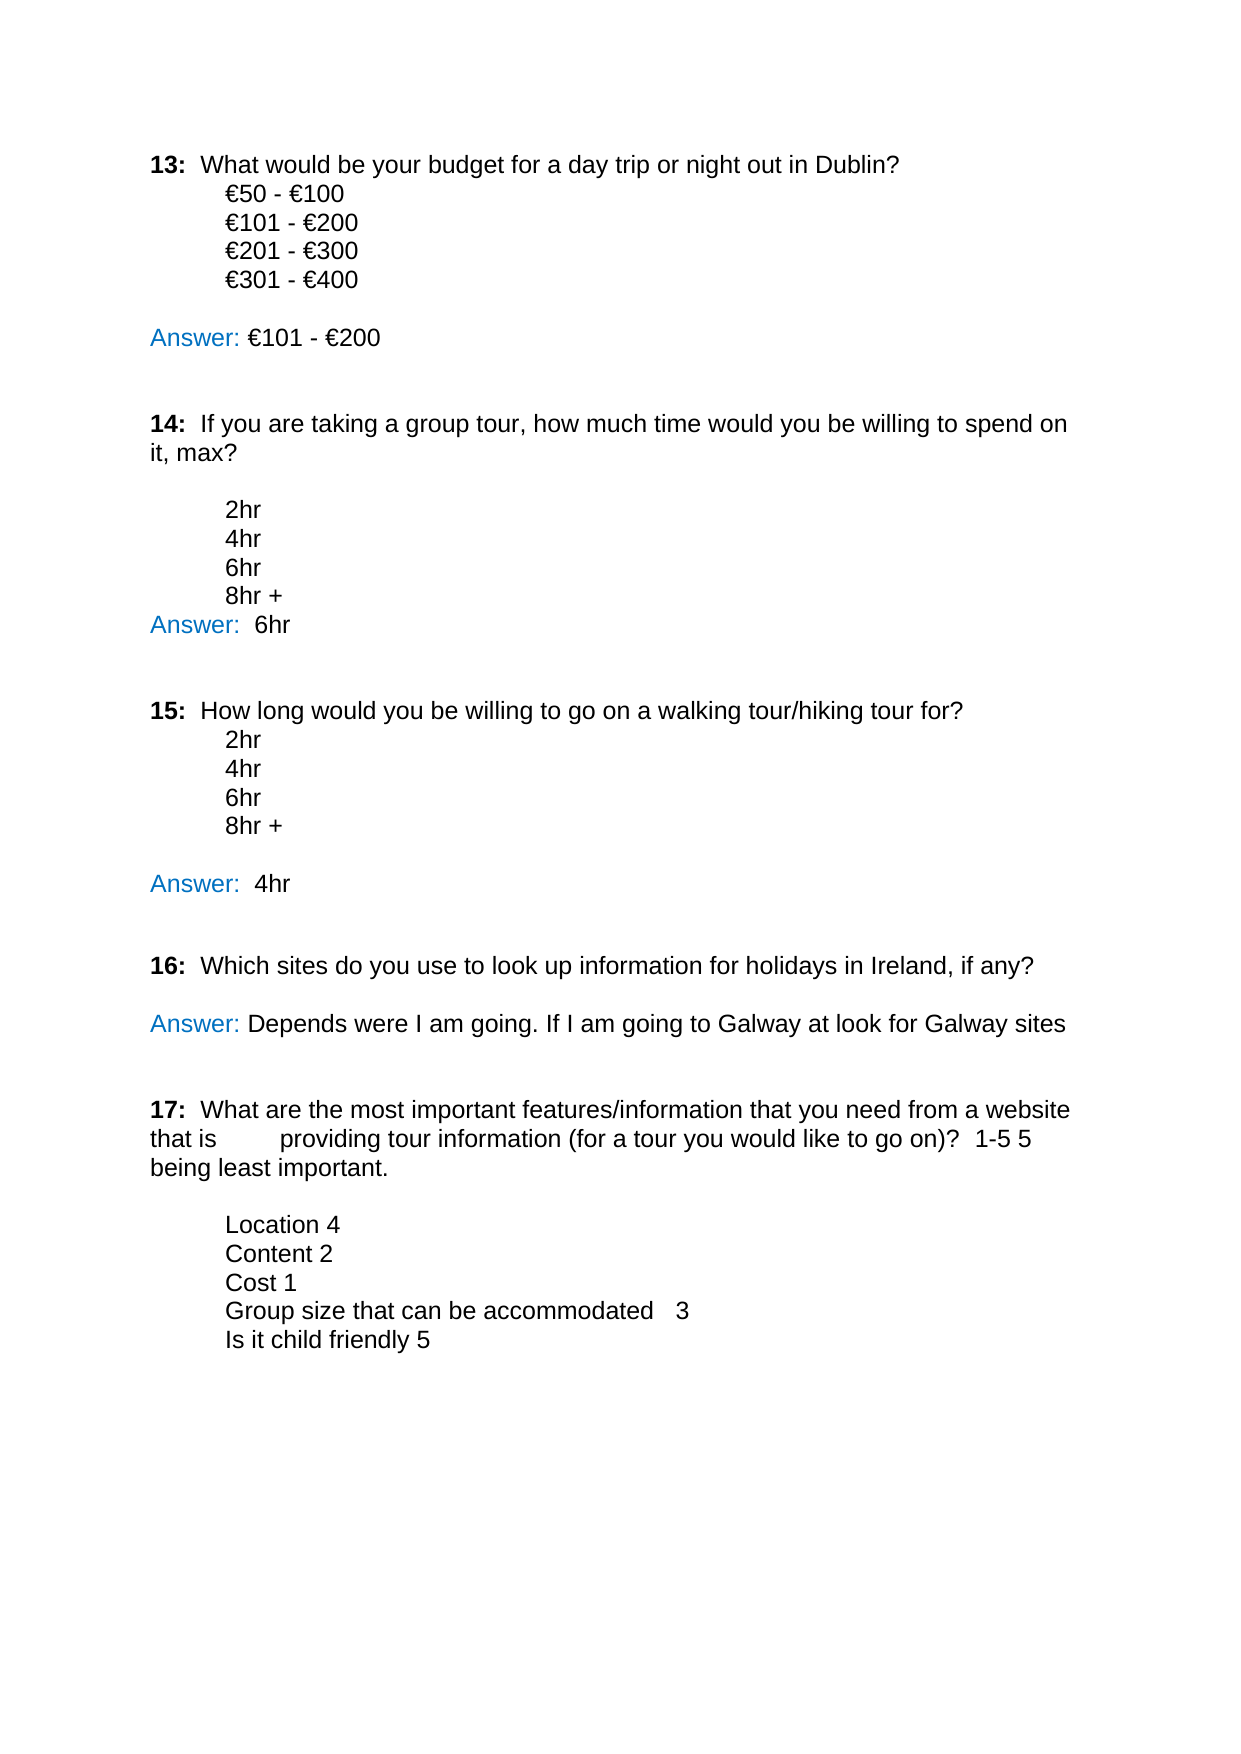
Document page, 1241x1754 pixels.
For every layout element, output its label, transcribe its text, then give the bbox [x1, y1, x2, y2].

text 2hr [225, 495, 1090, 524]
text Group size that can be accommodated 3 [225, 1296, 1090, 1325]
text 6hr [225, 552, 1090, 581]
text Is it child friendly 5 [225, 1325, 1090, 1354]
text Answer: Depends were I am going. If I am going to Galway at look for Galway sites [150, 1009, 1090, 1037]
text Cost 1 [225, 1267, 1090, 1296]
text Answer: €101 - €200 [150, 322, 1090, 351]
text €201 - €300 [225, 236, 1090, 265]
text €301 - €400 [225, 265, 1090, 294]
text Answer: 4hr [150, 869, 1090, 897]
text Content 2 [225, 1239, 1090, 1267]
text Answer: 6hr [150, 610, 1090, 639]
text 4hr [225, 524, 1090, 552]
text €50 - €100 [225, 179, 1090, 207]
text 8hr + [225, 581, 1090, 610]
text 15: How long would you be willing to go on a walking tour/hiking tour for? [150, 696, 1090, 725]
text Location 4 [225, 1210, 1090, 1239]
text 16: Which sites do you use to look up information for holidays in Ireland, if any? [150, 951, 1090, 980]
text 17: What are the most important features/information that you need from a website that is providing tour information (for a tour you would like to go on)? 1-5 5 being least important. [150, 1095, 1090, 1181]
text 8hr + [225, 811, 1090, 840]
text 4hr [225, 754, 1090, 782]
text €101 - €200 [225, 207, 1090, 236]
text 14: If you are taking a group tour, how much time would you be willing to spend on it, max? [150, 409, 1090, 466]
text 6hr [225, 782, 1090, 811]
text 13: What would be your budget for a day trip or night out in Dublin? [150, 150, 1090, 179]
text 2hr [225, 725, 1090, 754]
